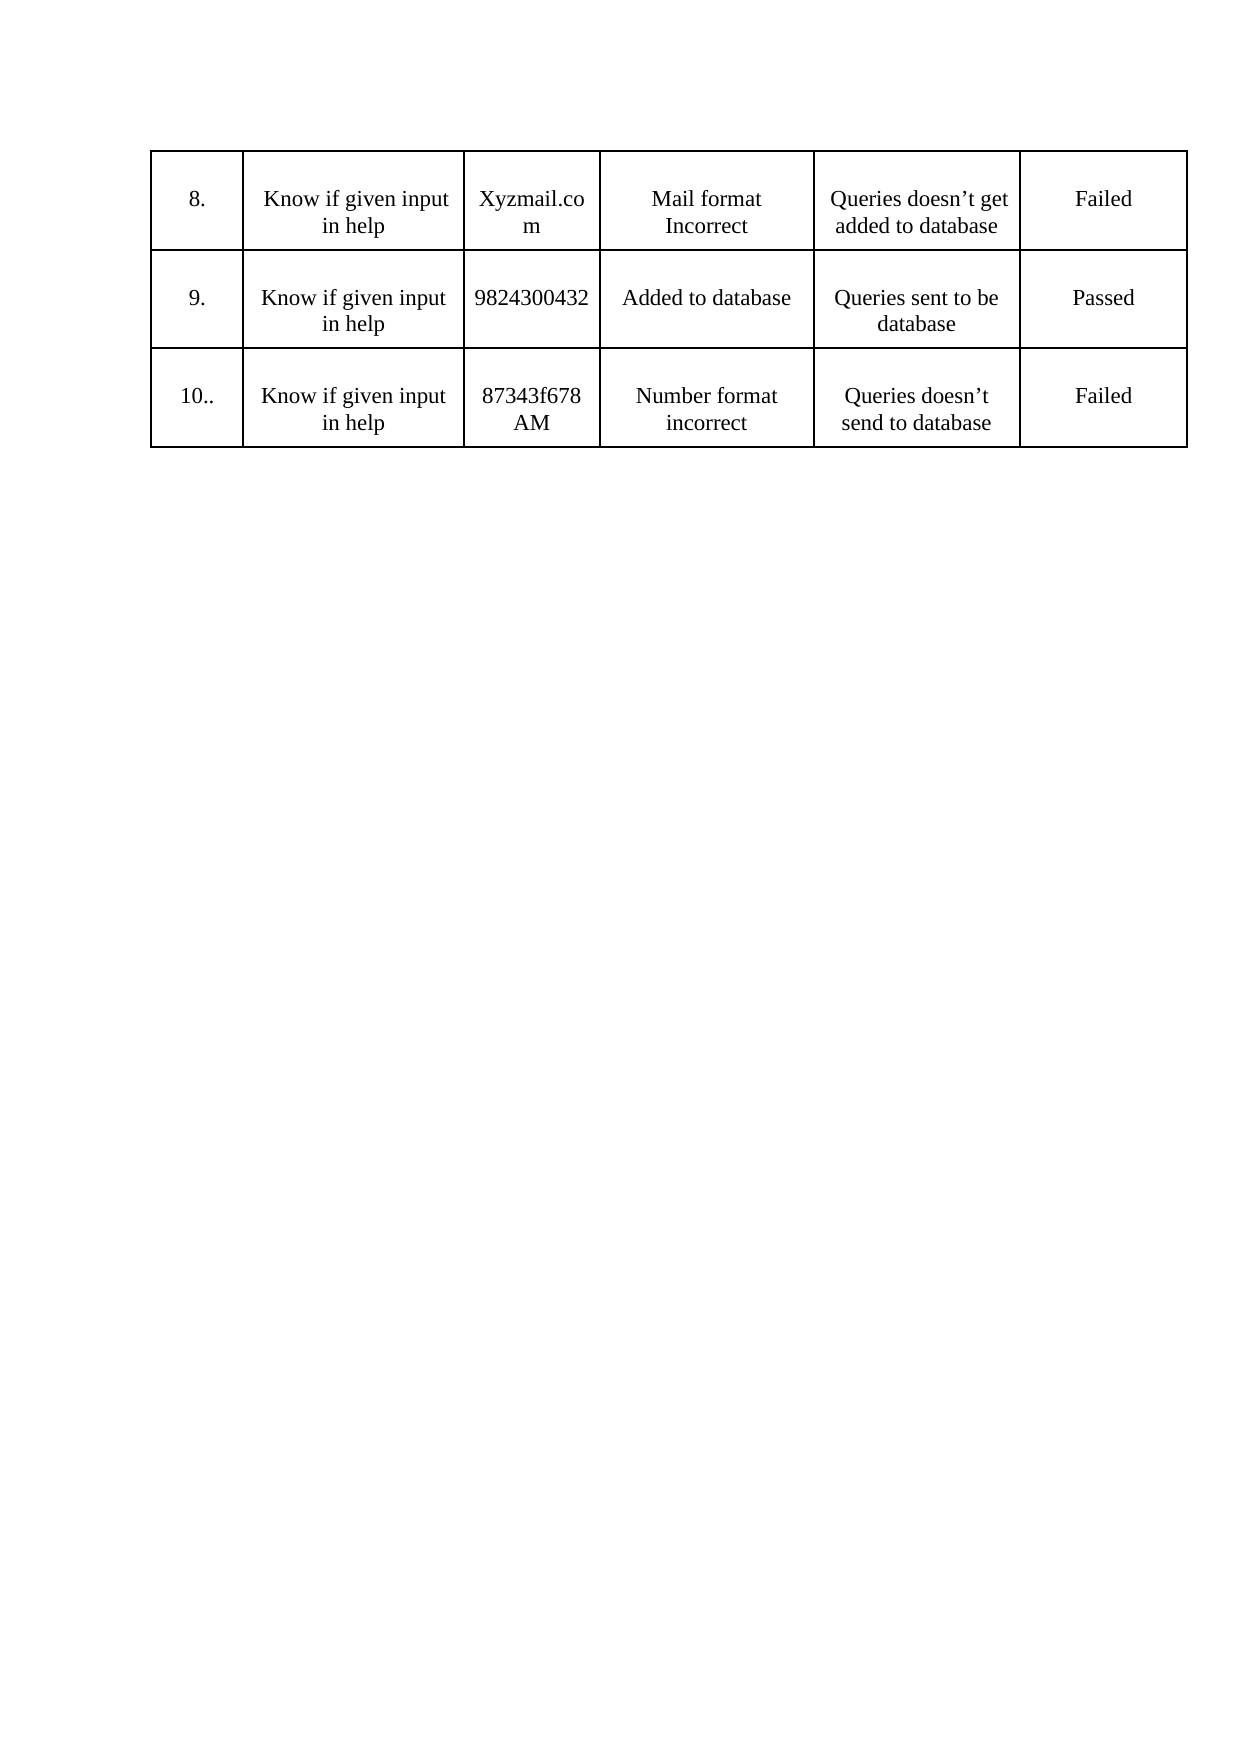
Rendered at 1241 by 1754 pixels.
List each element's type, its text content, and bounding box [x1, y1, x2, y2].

table_cell Queries doesn’t send to database [815, 349, 1019, 446]
table_cell Number format incorrect [601, 349, 813, 446]
table_cell Passed [1021, 251, 1186, 347]
table_cell 87343f678AM [465, 349, 599, 446]
table_cell Xyzmail.com [465, 152, 599, 248]
table_cell Mail format Incorrect [601, 152, 813, 248]
table_cell Know if given input in help [244, 251, 463, 347]
table_cell Failed [1021, 349, 1186, 446]
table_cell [244, 152, 463, 248]
table_cell Failed [1021, 152, 1186, 248]
table_cell Queries sent to be database [815, 251, 1019, 347]
table_cell Added to database [601, 251, 813, 347]
table_cell Know if given input in help [244, 349, 463, 446]
table_cell 9824300432 [465, 251, 599, 347]
table_cell 10.. [152, 349, 242, 446]
table_cell Queries doesn’t get added to database [815, 152, 1019, 248]
table_cell 9. [152, 251, 242, 347]
table_cell 8. [152, 152, 242, 248]
